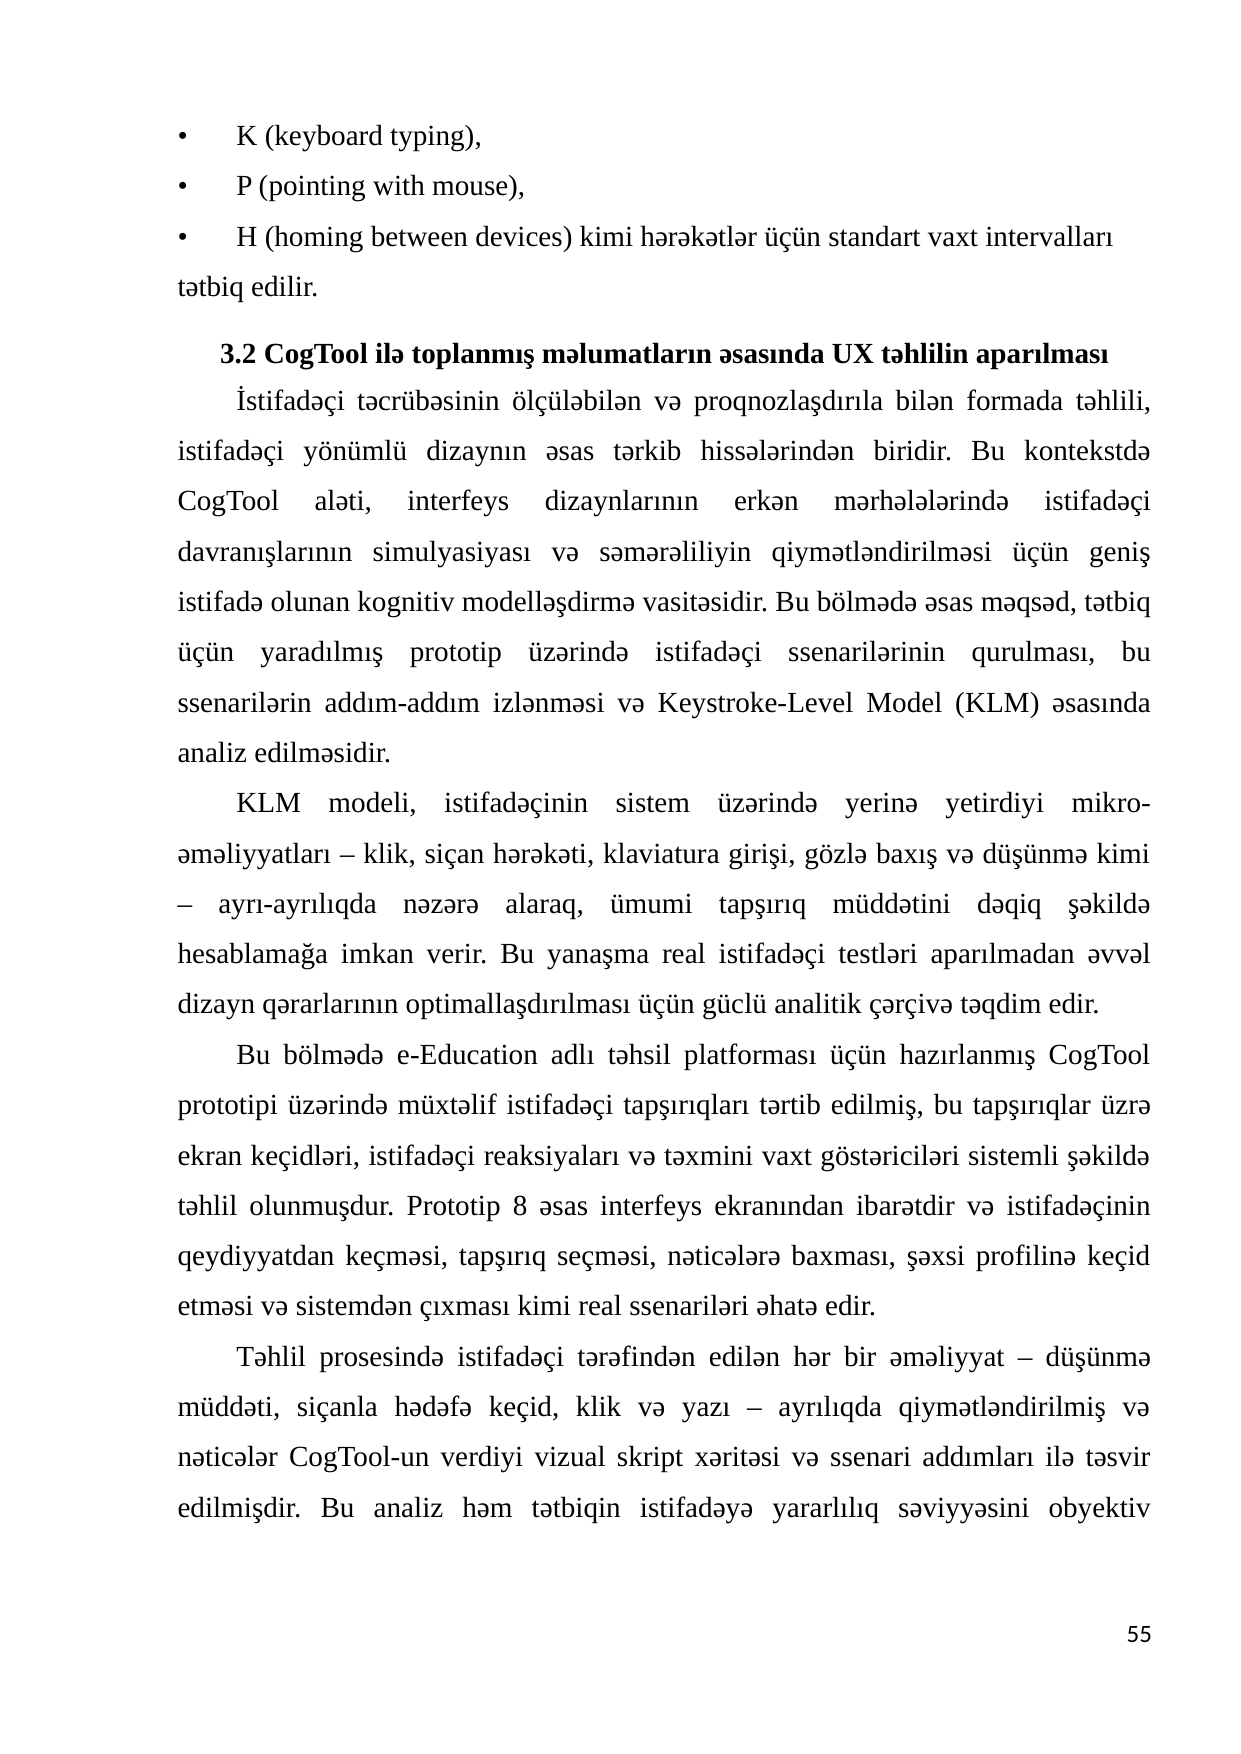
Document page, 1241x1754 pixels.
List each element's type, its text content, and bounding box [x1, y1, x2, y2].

text • H (homing between devices) kimi hərəkətlər üçün standart vaxt intervalları tətbiq edilir. [177, 219, 1152, 303]
subtitle 3.2 CogTool ilə toplanmış məlumatların əsasında UX təhlilin aparılması [177, 336, 1152, 369]
text KLM modeli, istifadəçinin sistem üzərində yerinə yetirdiyi mikro-əməliyyatları – klik, siçan hərəkəti, klaviatura girişi, gözlə baxış və düşünmə kimi – ayrı-ayrılıqda nəzərə alaraq, ümumi tapşırıq müddətini dəqiq şəkildə hesablamağa imkan verir. Bu yanaşma real istifadəçi testləri aparılmadan əvvəl dizayn qərarlarının optimallaşdırılması üçün güclü analitik çərçivə təqdim edir. [177, 785, 1152, 1020]
text İstifadəçi təcrübəsinin ölçüləbilən və proqnozlaşdırıla bilən formada təhlili, istifadəçi yönümlü dizaynın əsas tərkib hissələrindən biridir. Bu kontekstdə CogTool aləti, interfeys dizaynlarının erkən mərhələlərində istifadəçi davranışlarının simulyasiyası və səmərəliliyin qiymətləndirilməsi üçün geniş istifadə olunan kognitiv modelləşdirmə vasitəsidir. Bu bölmədə əsas məqsəd, tətbiq üçün yaradılmış prototip üzərində istifadəçi ssenarilərinin qurulması, bu ssenarilərin addım-addım izlənməsi və Keystroke-Level Model (KLM) əsasında analiz edilməsidir. [177, 383, 1152, 769]
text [177, 1339, 1152, 1523]
text Bu bölmədə e-Education adlı təhsil platforması üçün hazırlanmış CogTool prototipi üzərində müxtəlif istifadəçi tapşırıqları tərtib edilmiş, bu tapşırıqlar üzrə ekran keçidləri, istifadəçi reaksiyaları və təxmini vaxt göstəriciləri sistemli şəkildə təhlil olunmuşdur. Prototip 8 əsas interfeys ekranından ibarətdir və istifadəçinin qeydiyyatdan keçməsi, tapşırıq seçməsi, nəticələrə baxması, şəxsi profilinə keçid etməsi və sistemdən çıxması kimi real ssenariləri əhatə edir. [177, 1037, 1152, 1322]
text • P (pointing with mouse), [177, 168, 1152, 202]
text • K (keyboard typing), [177, 118, 1152, 152]
